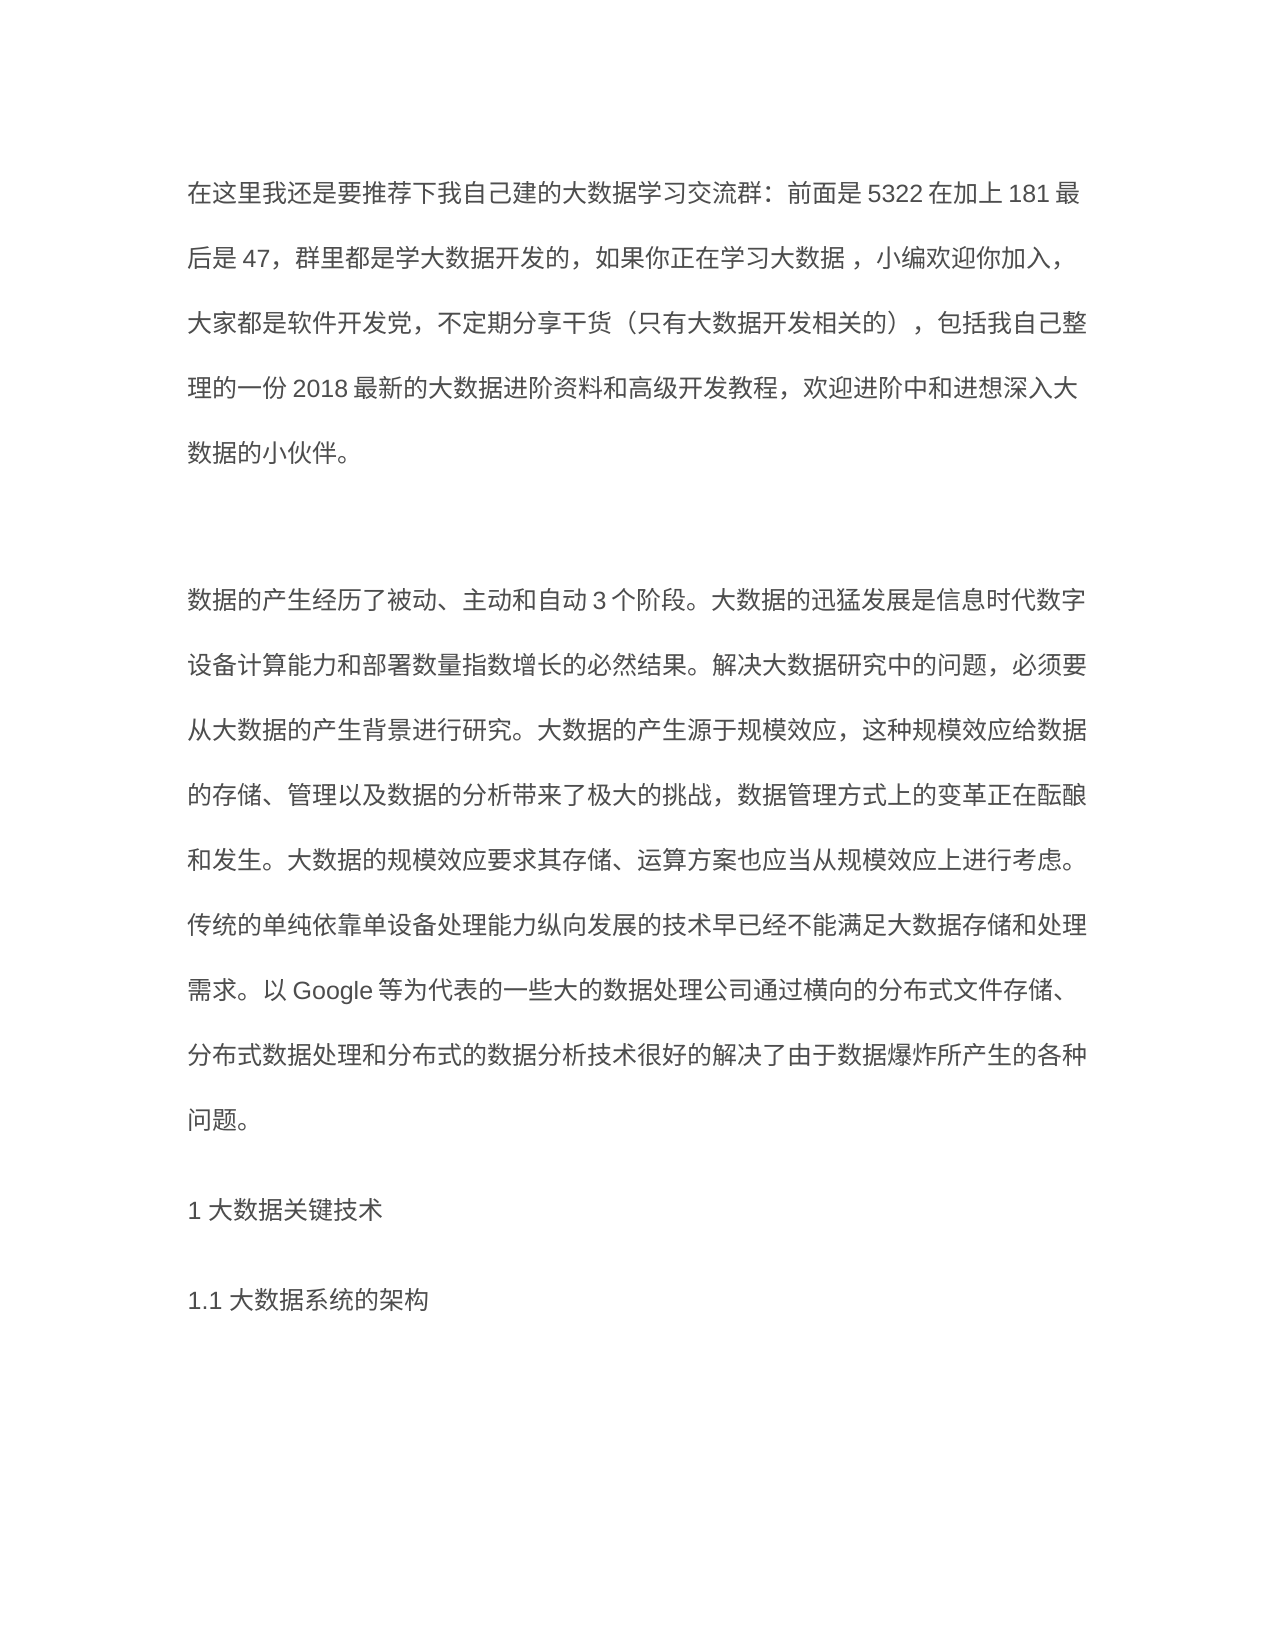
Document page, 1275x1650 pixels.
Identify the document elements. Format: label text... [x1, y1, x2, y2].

text 在这里我还是要推荐下我自己建的大数据学习交流群：前面是5322在加上181最后是47，群里都是学大数据开发的，如果你正在学习大数据 ，小编欢迎你加入，大家都是软件开发党，不定期分享干货（只有大数据开发相关的），包括我自己整理的一份2018最新的大数据进阶资料和高级开发教程，欢迎进阶中和进想深入大数据的小伙伴。 [187, 159, 1087, 484]
text 1 大数据关键技术 [187, 1176, 1087, 1241]
text 数据的产生经历了被动、主动和自动3个阶段。大数据的迅猛发展是信息时代数字设备计算能力和部署数量指数增长的必然结果。解决大数据研究中的问题，必须要从大数据的产生背景进行研究。大数据的产生源于规模效应，这种规模效应给数据的存储、管理以及数据的分析带来了极大的挑战，数据管理方式上的变革正在酝酿和发生。大数据的规模效应要求其存储、运算方案也应当从规模效应上进行考虑。传统的单纯依靠单设备处理能力纵向发展的技术早已经不能满足大数据存储和处理需求。以Google等为代表的一些大的数据处理公司通过横向的分布式文件存储、分布式数据处理和分布式的数据分析技术很好的解决了由于数据爆炸所产生的各种问题。 [187, 566, 1087, 1151]
text 1.1 大数据系统的架构 [187, 1266, 1087, 1331]
